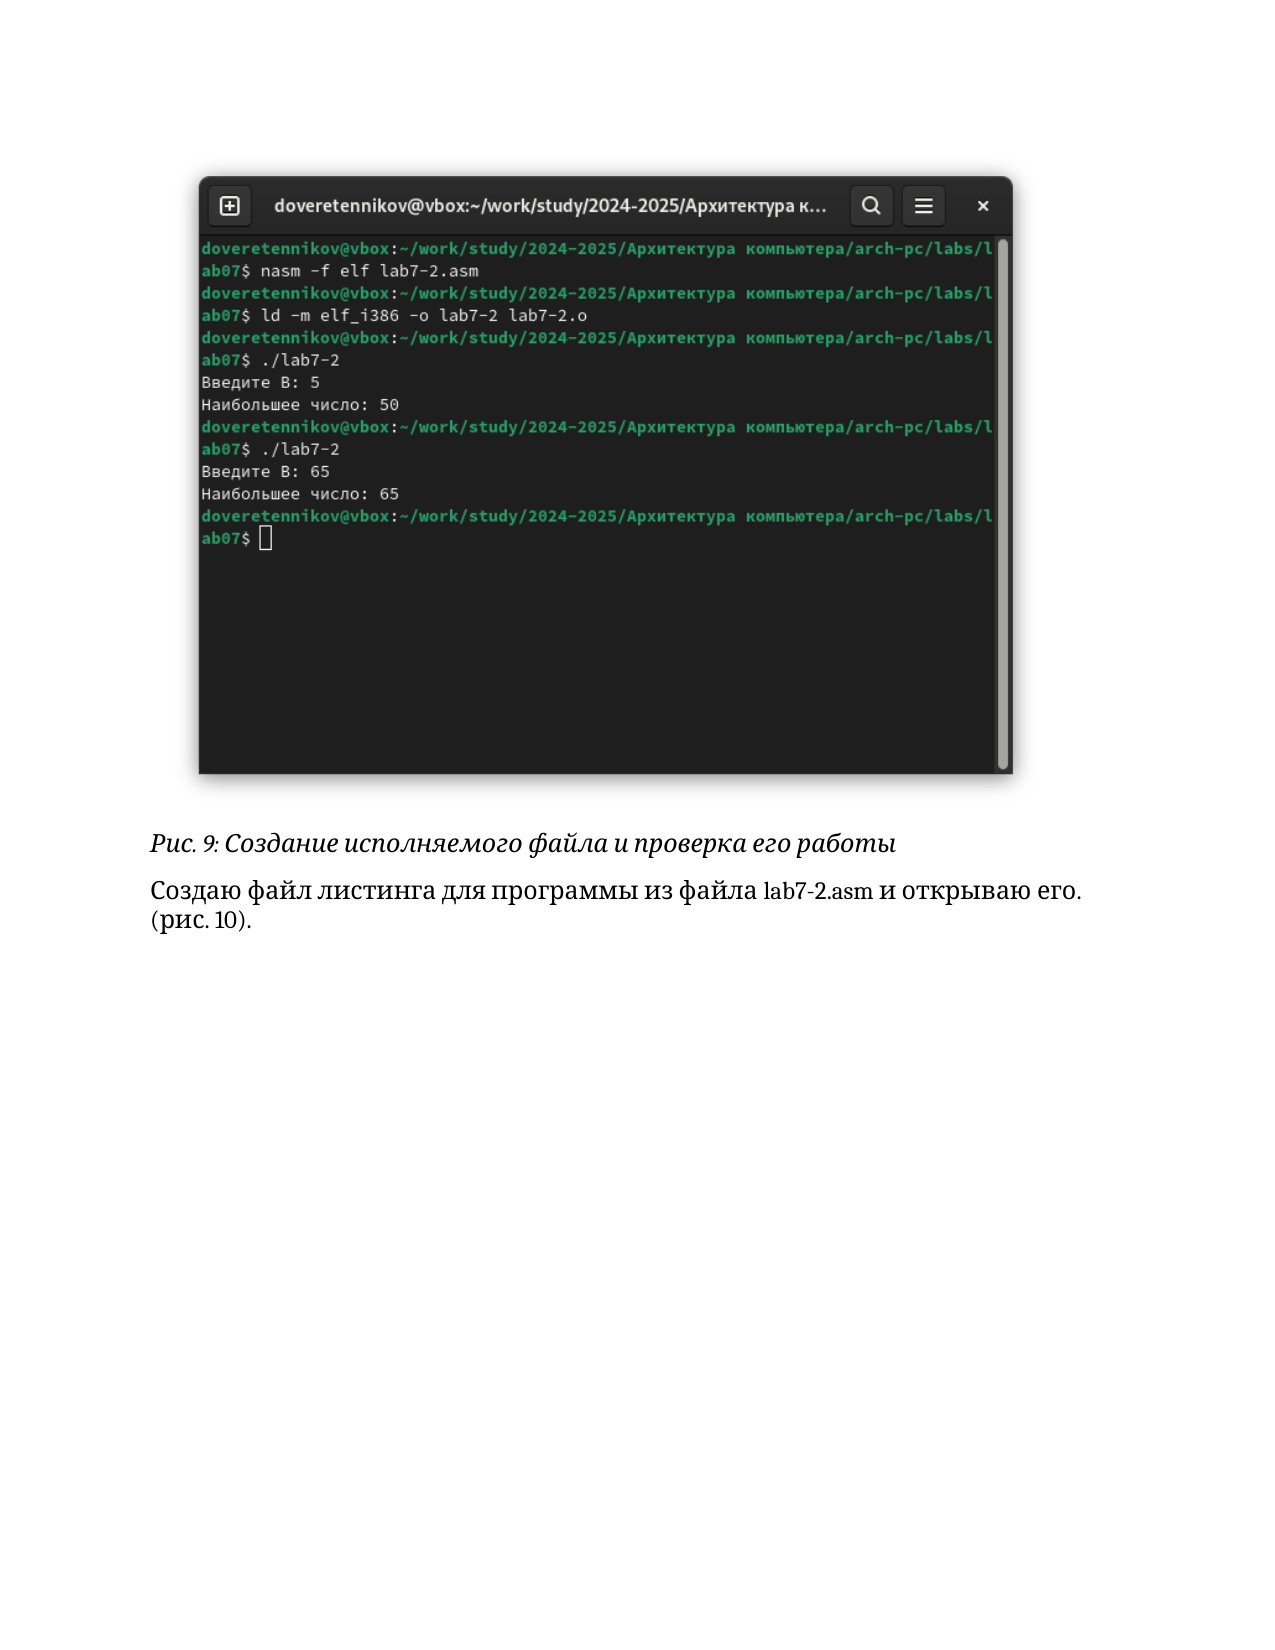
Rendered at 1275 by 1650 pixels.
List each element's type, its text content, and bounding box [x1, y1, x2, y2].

text Создаю файл листинга для программы из файла lab7-2.asm и открываю его. (рис. 10). [150, 877, 1125, 934]
text Рис. 9: Создание исполняемого файла и проверка его работы [150, 829, 1125, 858]
picture [168, 150, 1044, 809]
